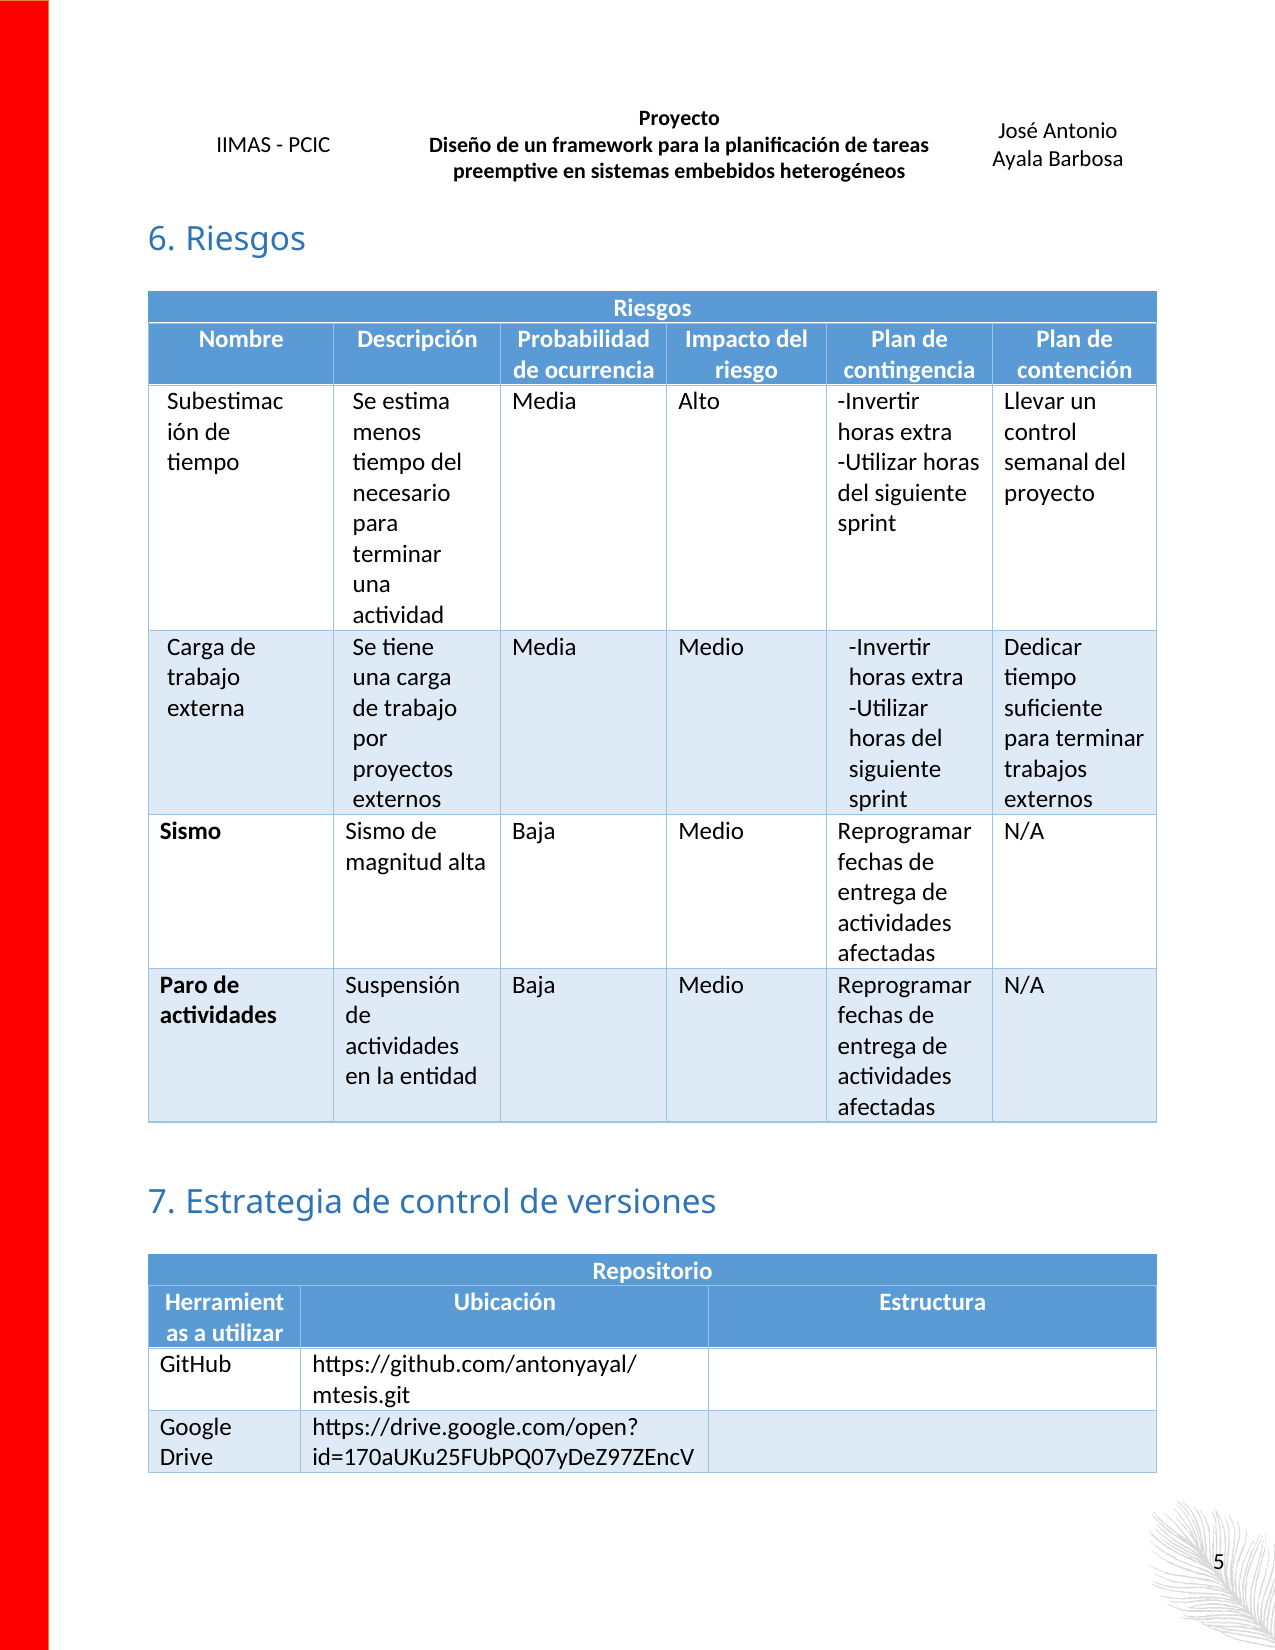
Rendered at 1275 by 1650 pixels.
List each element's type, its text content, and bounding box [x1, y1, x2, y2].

table_cell [149, 631, 333, 814]
table_cell Plan de contención [993, 324, 1156, 384]
table_cell Media [501, 386, 666, 630]
table_cell GitHub [149, 1349, 300, 1409]
table_cell Reprogramar fechas de entrega de actividades afectadas [827, 969, 992, 1121]
table_cell [709, 1411, 1156, 1472]
table_cell N/A [993, 815, 1156, 968]
table_cell Estructura [709, 1286, 1156, 1347]
table_cell Probabilidad de ocurrencia [501, 324, 666, 384]
table_cell -Invertir horas extra -Utilizar horas del siguiente sprint [827, 386, 992, 630]
table_cell Medio [667, 969, 826, 1121]
table_header Repositorio [149, 1255, 1156, 1285]
table_cell Dedicar tiempo suficiente para terminar trabajos externos [993, 631, 1156, 814]
table_cell [709, 1349, 1156, 1409]
table_cell Medio [667, 631, 826, 814]
table_cell [334, 631, 500, 814]
subtitle Riesgos [148, 215, 1157, 260]
table_cell Reprogramar fechas de entrega de actividades afectadas [827, 815, 992, 968]
subtitle Estrategia de control de versiones [148, 1178, 1157, 1223]
table_cell Medio [667, 815, 826, 968]
table_cell Sismo [149, 815, 333, 968]
table_cell Baja [501, 969, 666, 1121]
table_cell https://github.com/antonyayal/mtesis.git [301, 1349, 708, 1409]
table_cell N/A [993, 969, 1156, 1121]
table_cell Ubicación [301, 1286, 708, 1347]
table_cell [301, 1411, 708, 1472]
table_cell Sismo de magnitud alta [334, 815, 500, 968]
table_cell Plan de contingencia [827, 324, 992, 384]
table_cell [827, 631, 992, 814]
table_cell Media [501, 631, 666, 814]
table_cell Paro de actividades [149, 969, 333, 1121]
table_cell Descripción [334, 324, 500, 384]
table_cell Herramientas a utilizar [149, 1286, 300, 1347]
table_cell Baja [501, 815, 666, 968]
table_cell [149, 386, 333, 630]
table_cell Nombre [149, 324, 333, 384]
table_cell Google Drive [149, 1411, 300, 1472]
table_cell [334, 386, 500, 630]
table_cell Alto [667, 386, 826, 630]
table_header Riesgos [149, 292, 1156, 322]
table_cell Suspensión de actividades en la entidad [334, 969, 500, 1121]
table_cell Llevar un control semanal del proyecto [993, 386, 1156, 630]
table_cell Impacto del riesgo [667, 324, 826, 384]
